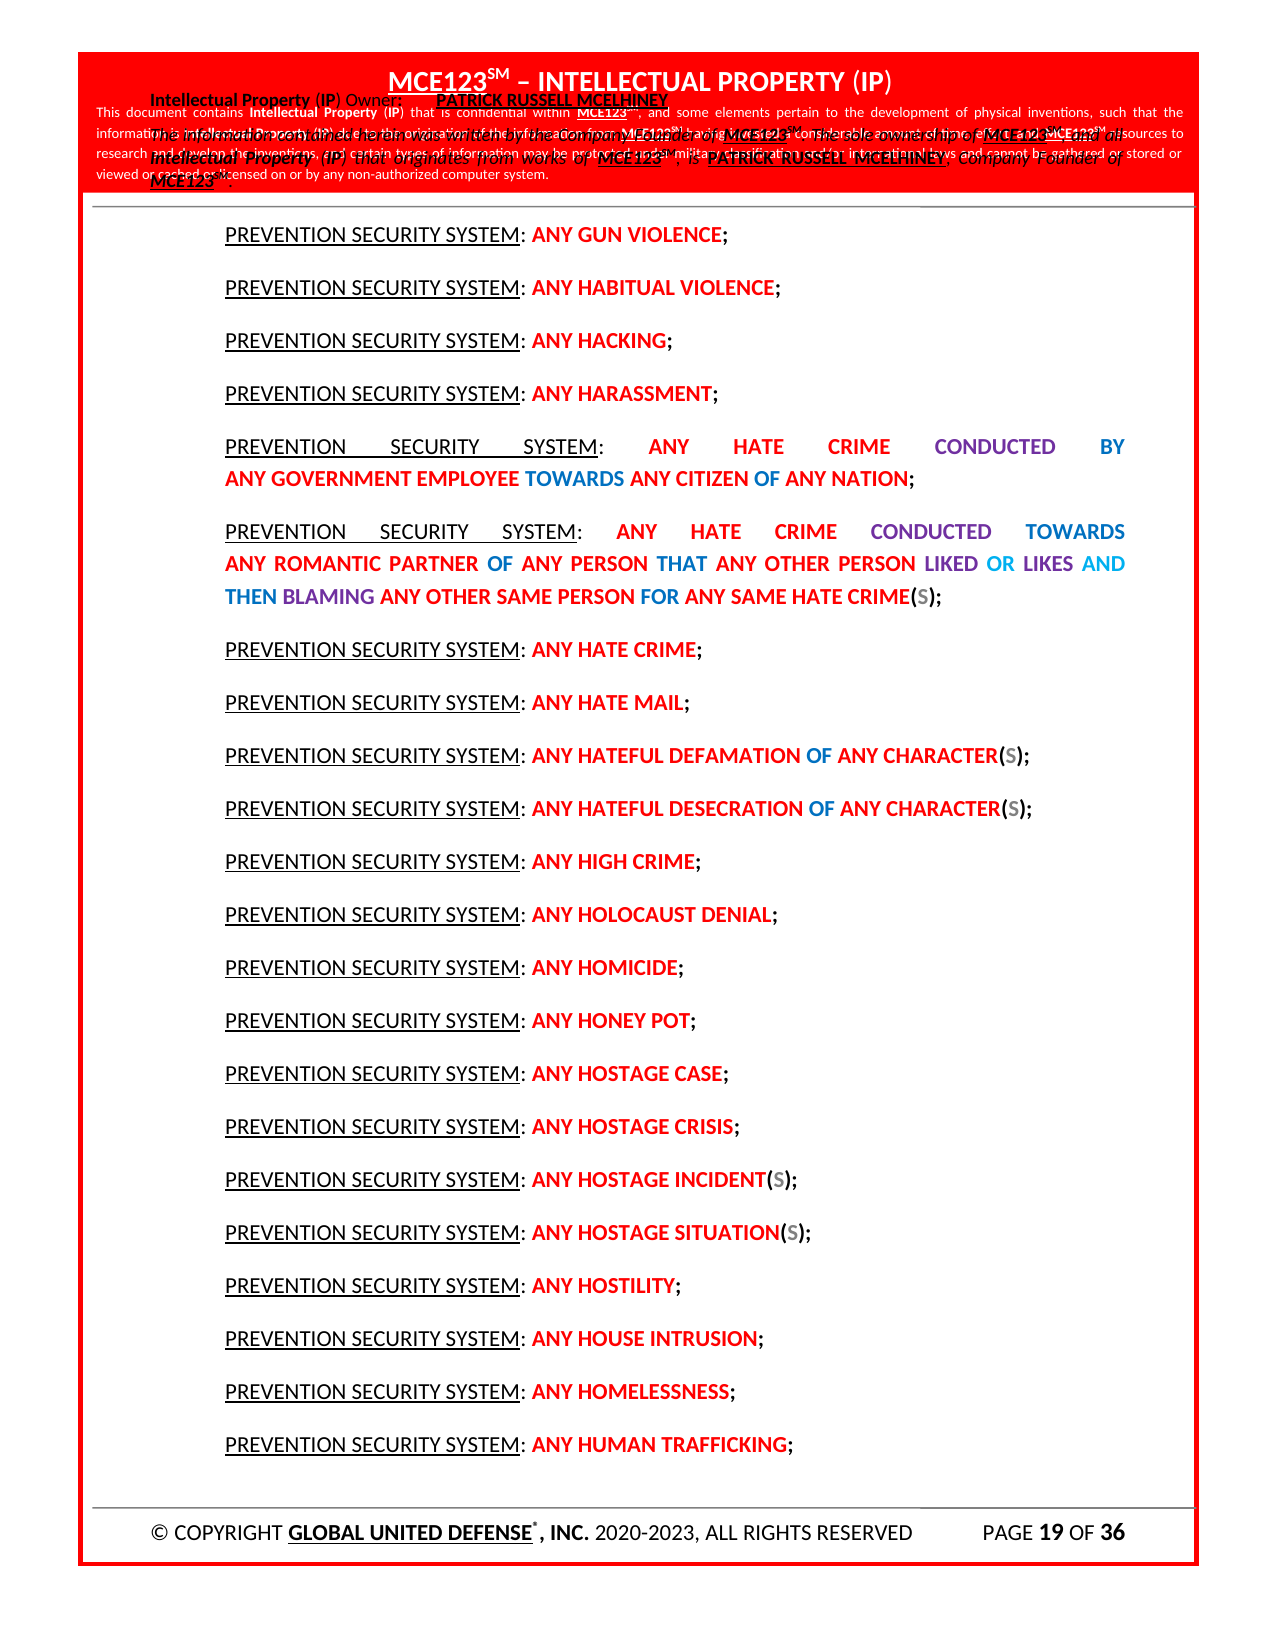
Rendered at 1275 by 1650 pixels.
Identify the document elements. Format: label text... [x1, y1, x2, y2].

text PREVENTION SECURITY SYSTEM: ANY HARASSMENT; [225, 379, 1125, 407]
text PREVENTION SECURITY SYSTEM: ANY HATE MAIL; [225, 688, 1125, 716]
text PREVENTION SECURITY SYSTEM: ANY HATE CRIME; [225, 635, 1125, 663]
text PREVENTION SECURITY SYSTEM: ANY HOMELESSNESS; [225, 1377, 1125, 1405]
text PREVENTION SECURITY SYSTEM: ANY GUN VIOLENCE; [225, 220, 1125, 248]
text PREVENTION SECURITY SYSTEM: ANY HOSTAGE CRISIS; [225, 1112, 1125, 1140]
text PREVENTION SECURITY SYSTEM: ANY HATE CRIME CONDUCTED BY ANY GOVERNMENT EMPLOYEE TOWARDS ANY CITIZEN OF ANY NATION; [225, 432, 1125, 492]
text PREVENTION SECURITY SYSTEM: ANY HIGH CRIME; [225, 847, 1125, 875]
text PREVENTION SECURITY SYSTEM: ANY HABITUAL VIOLENCE; [225, 273, 1125, 301]
text PREVENTION SECURITY SYSTEM: ANY HOSTAGE SITUATION(S); [225, 1218, 1125, 1246]
text PREVENTION SECURITY SYSTEM: ANY HUMAN TRAFFICKING; [225, 1430, 1125, 1458]
text PREVENTION SECURITY SYSTEM: ANY HOSTAGE CASE; [225, 1059, 1125, 1087]
text PREVENTION SECURITY SYSTEM: ANY HACKING; [225, 326, 1125, 354]
text PREVENTION SECURITY SYSTEM: ANY HOUSE INTRUSION; [225, 1324, 1125, 1352]
text PREVENTION SECURITY SYSTEM: ANY HATEFUL DEFAMATION OF ANY CHARACTER(S); [225, 741, 1125, 769]
text PREVENTION SECURITY SYSTEM: ANY HOMICIDE; [225, 953, 1125, 981]
text PREVENTION SECURITY SYSTEM: ANY HATE CRIME CONDUCTED TOWARDS ANY ROMANTIC PARTNER OF ANY PERSON THAT ANY OTHER PERSON LIKED OR LIKES AND THEN BLAMING ANY OTHER SAME PERSON FOR ANY SAME HATE CRIME(S); [225, 517, 1125, 610]
text PREVENTION SECURITY SYSTEM: ANY HOSTILITY; [225, 1271, 1125, 1299]
text PREVENTION SECURITY SYSTEM: ANY HOSTAGE INCIDENT(S); [225, 1165, 1125, 1193]
text PREVENTION SECURITY SYSTEM: ANY HOLOCAUST DENIAL; [225, 900, 1125, 928]
text PREVENTION SECURITY SYSTEM: ANY HATEFUL DESECRATION OF ANY CHARACTER(S); [225, 794, 1125, 822]
text PREVENTION SECURITY SYSTEM: ANY HONEY POT; [225, 1006, 1125, 1034]
